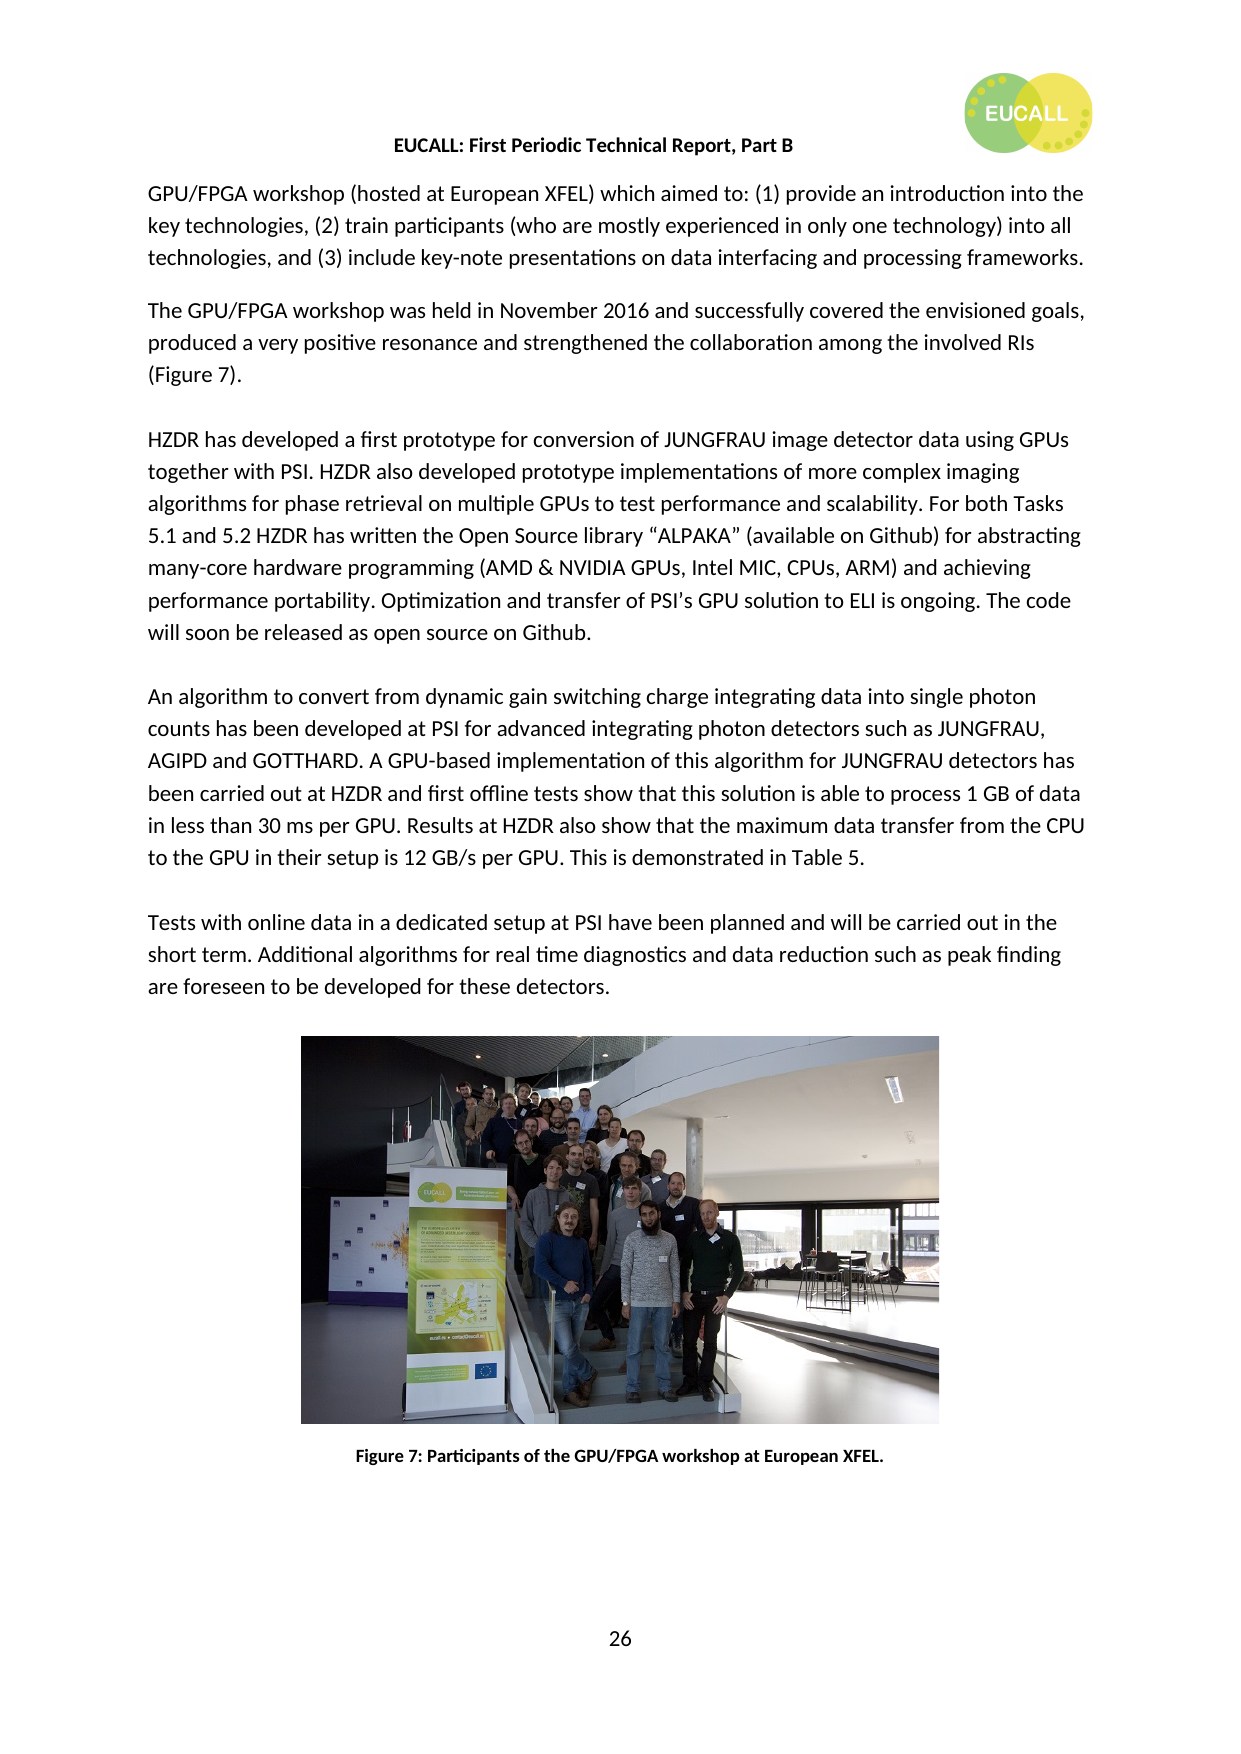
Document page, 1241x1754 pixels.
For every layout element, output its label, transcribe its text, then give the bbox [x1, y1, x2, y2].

text HZDR has developed a first prototype for conversion of JUNGFRAU image detector data using GPUs together with PSI. HZDR also developed prototype implementations of more complex imaging algorithms for phase retrieval on multiple GPUs to test performance and scalability. For both Tasks 5.1 and 5.2 HZDR has written the Open Source library “ALPAKA” (available on Github) for abstracting many-core hardware programming (AMD & NVIDIA GPUs, Intel MIC, CPUs, ARM) and achieving performance portability. Optimization and transfer of PSI’s GPU solution to ELI is ongoing. The code will soon be released as open source on Github. [148, 425, 1092, 646]
text The GPU/FPGA workshop was held in November 2016 and successfully covered the envisioned goals, produced a very positive resonance and strengthened the collaboration among the involved RIs (Figure 7). [148, 296, 1092, 388]
text Tests with online data in a dedicated setup at PSI have been planned and will be carried out in the short term. Additional algorithms for real time diagnostics and data reduction such as peak finding are foreseen to be developed for these detectors. [148, 908, 1092, 1000]
text An algorithm to convert from dynamic gain switching charge integrating data into single photon counts has been developed at PSI for advanced integrating photon detectors such as JUNGFRAU, AGIPD and GOTTHARD. A GPU-based implementation of this algorithm for JUNGFRAU detectors has been carried out at HZDR and first offline tests show that this solution is able to process 1 GB of data in less than 30 ms per GPU. Results at HZDR also show that the maximum data transfer from the CPU to the GPU in their setup is 12 GB/s per GPU. This is demonstrated in Table 5. [148, 682, 1092, 871]
picture [301, 1036, 940, 1424]
text Figure 7: Participants of the GPU/FPGA workshop at European XFEL. [148, 1445, 1092, 1468]
picture [964, 73, 1093, 153]
